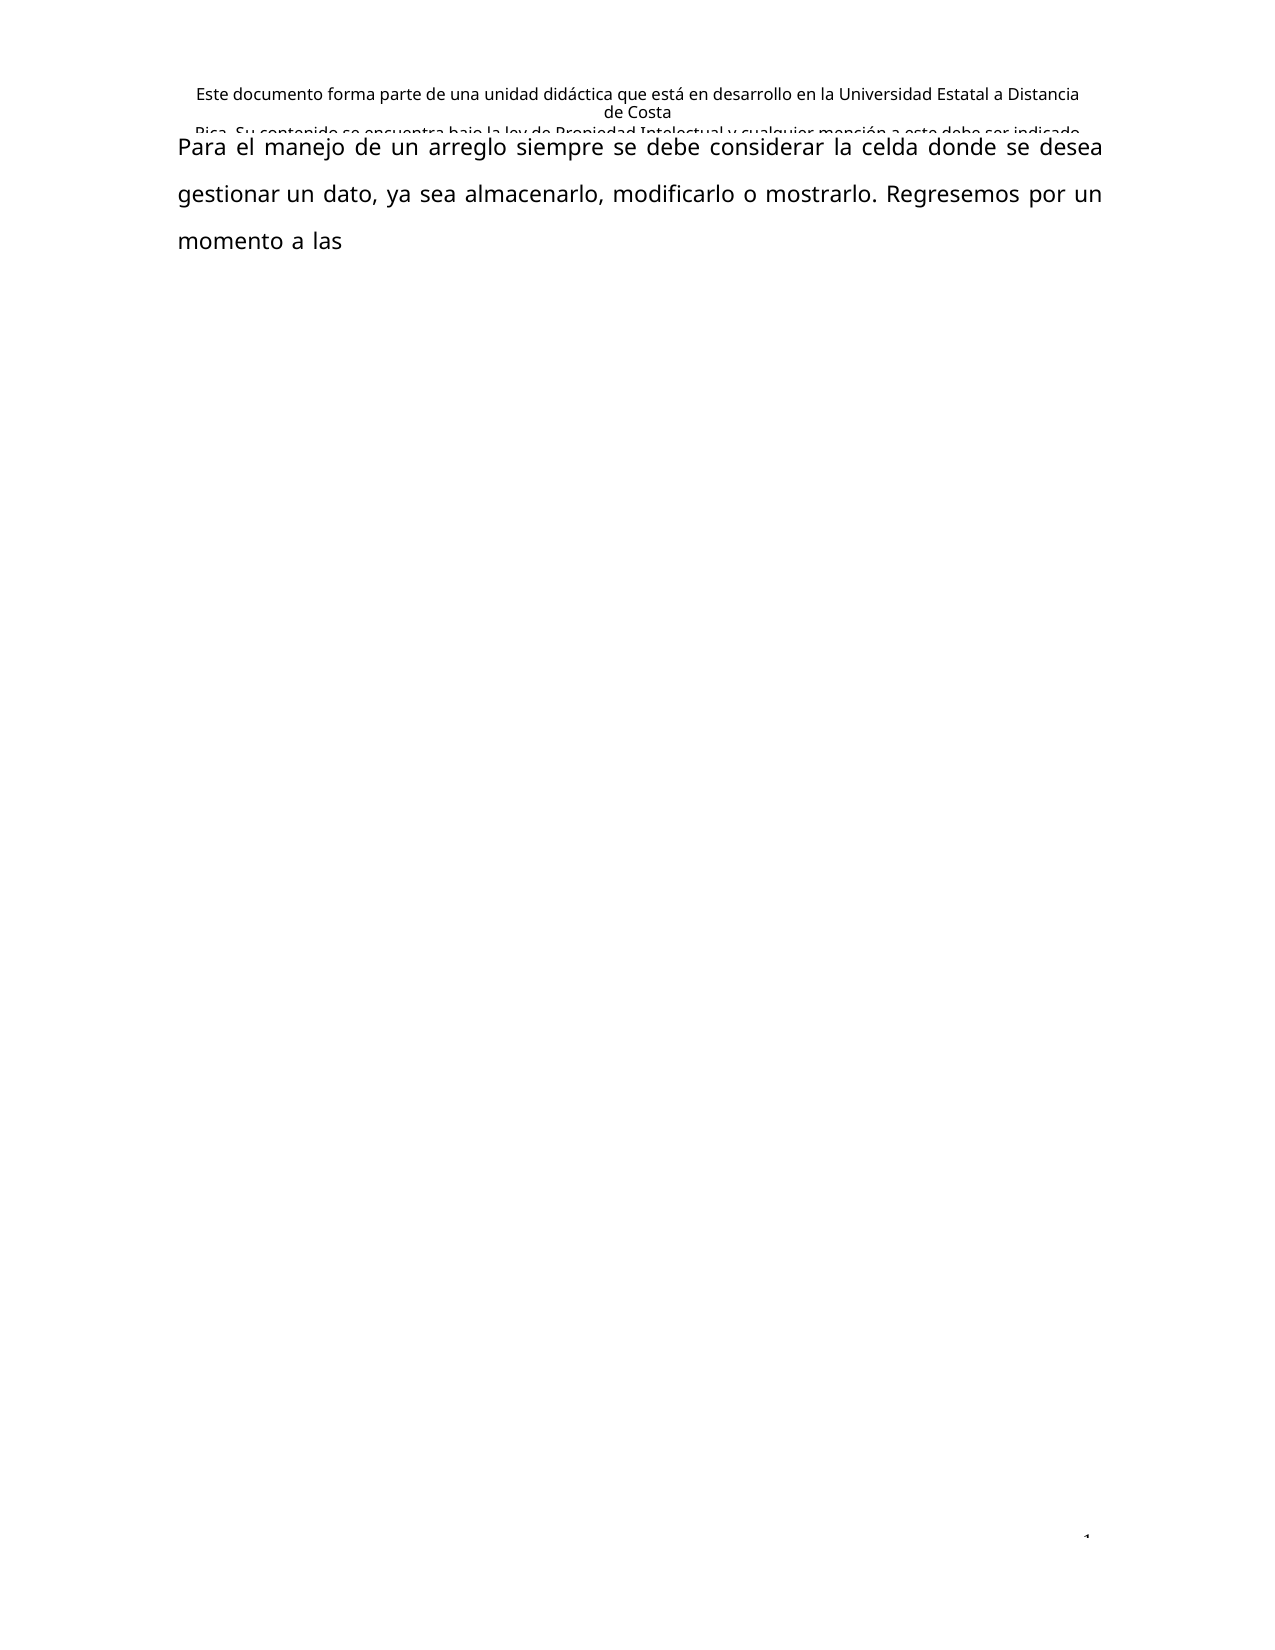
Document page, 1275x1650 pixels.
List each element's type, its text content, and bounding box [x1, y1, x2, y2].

text Para el manejo de un arreglo siempre se debe considerar la celda donde se desea gestionar un dato, ya sea almacenarlo, modificarlo o mostrarlo. Regresemos por un momento a las [177, 131, 1103, 256]
